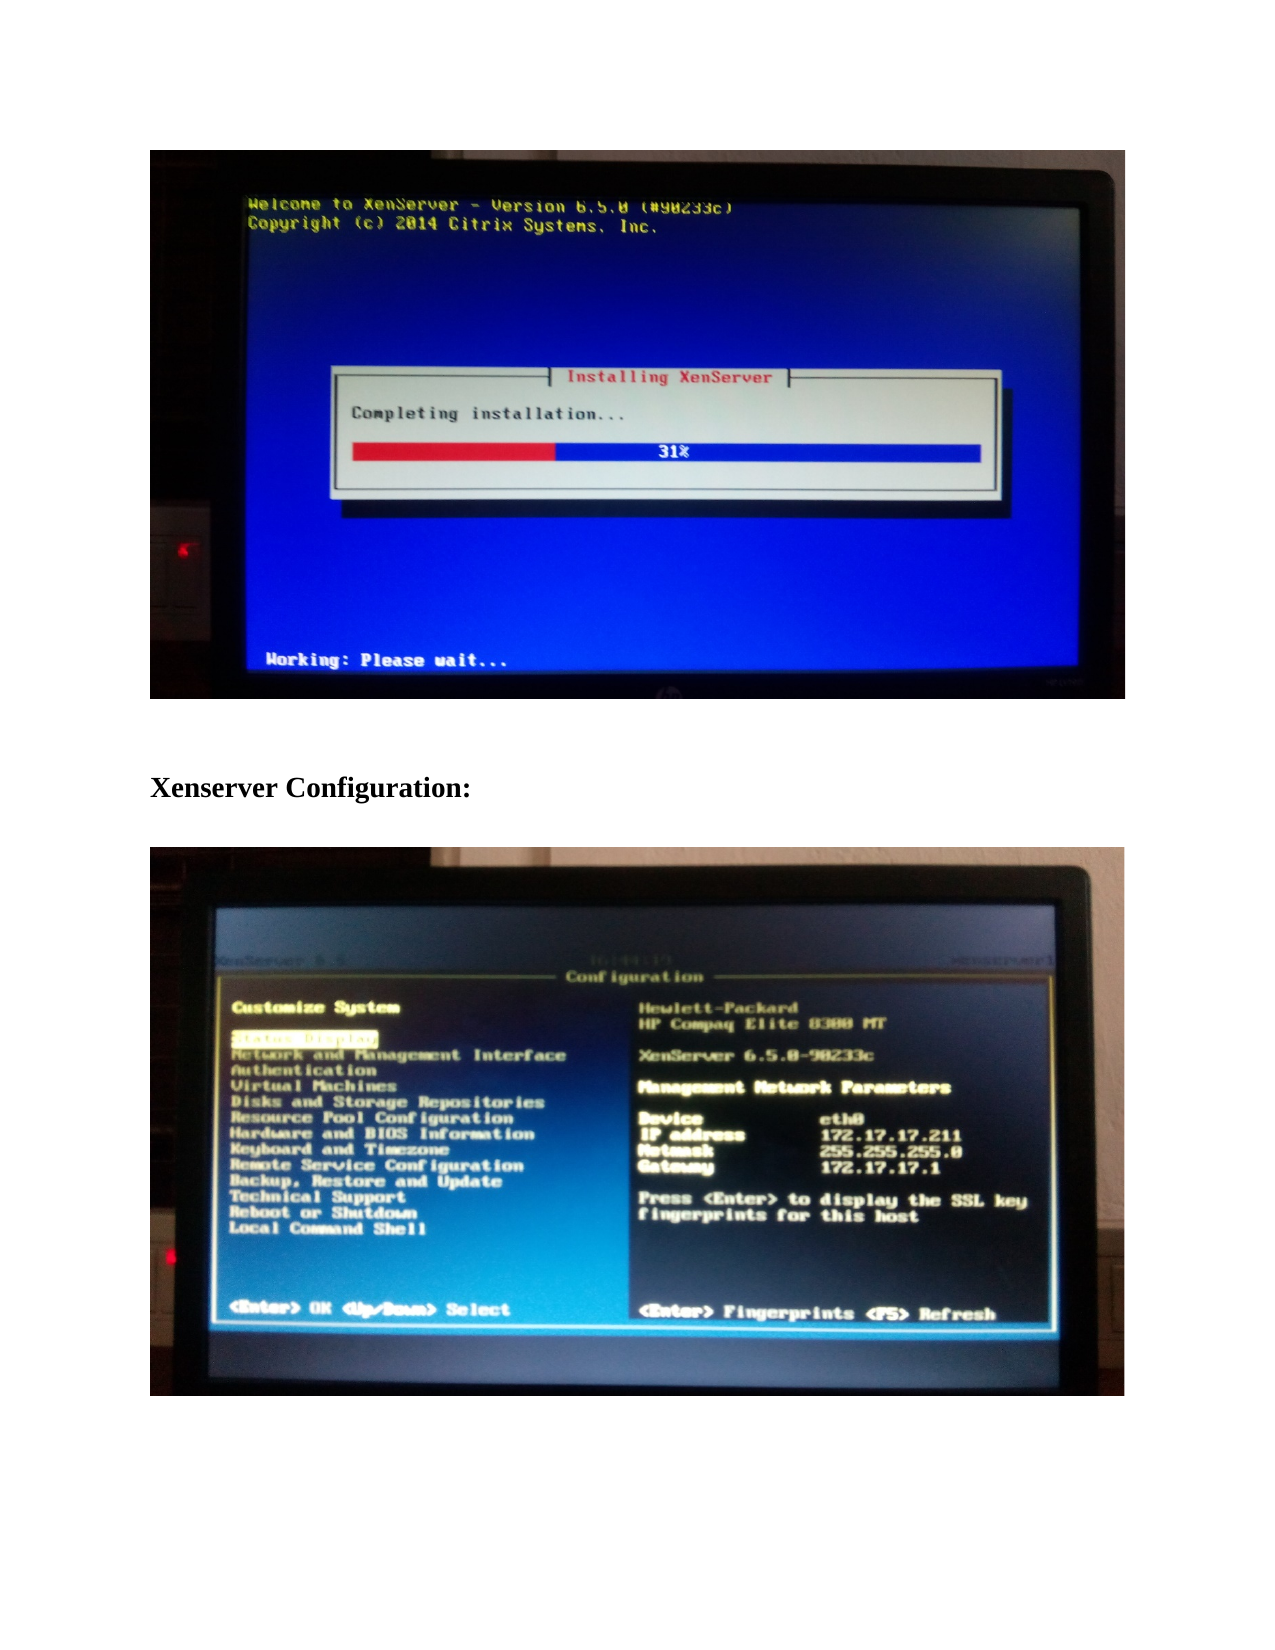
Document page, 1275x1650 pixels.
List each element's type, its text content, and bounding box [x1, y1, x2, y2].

picture [150, 150, 1125, 699]
picture [150, 847, 1125, 1396]
text Xenserver Configuration: [150, 770, 1125, 847]
